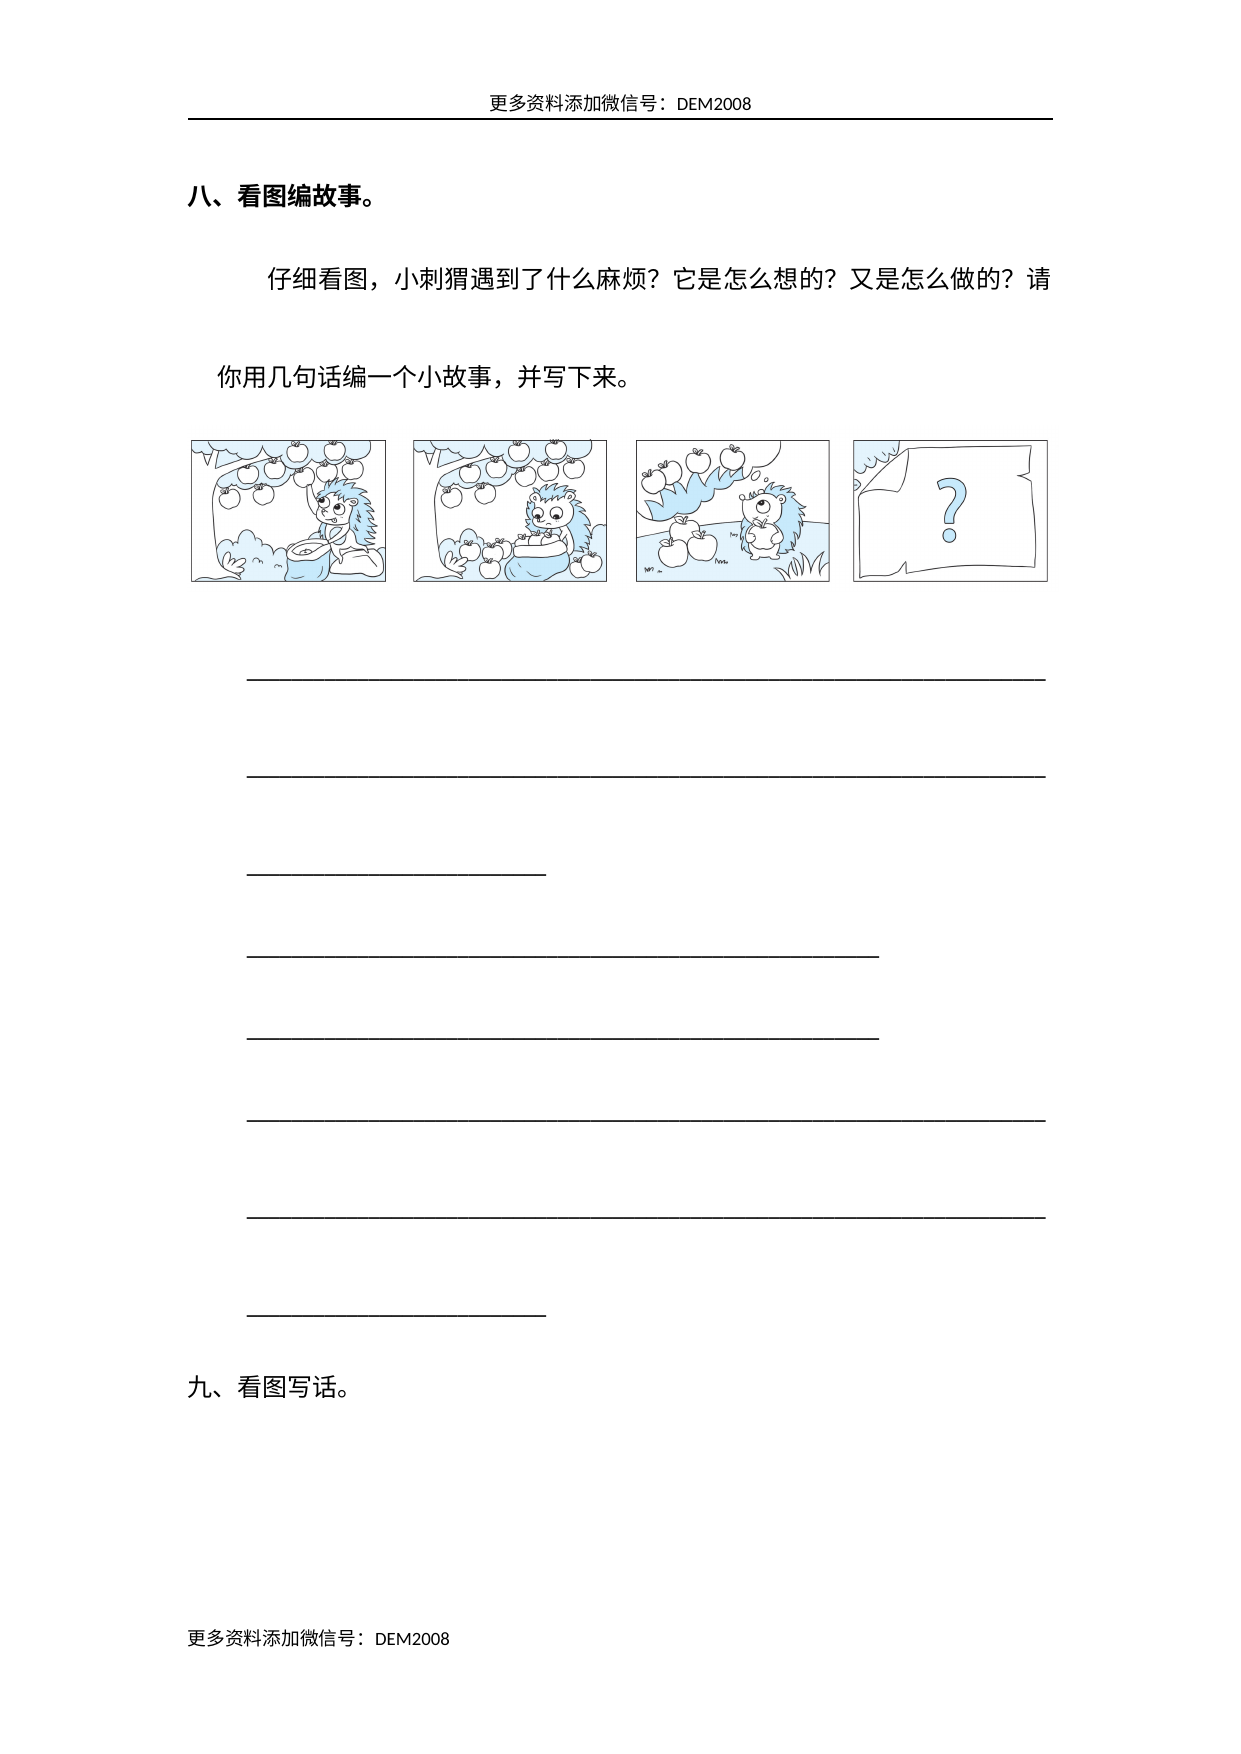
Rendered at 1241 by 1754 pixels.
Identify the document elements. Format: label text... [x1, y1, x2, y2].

text 九、看图写话。 [187, 1353, 1053, 1418]
picture [187, 425, 1059, 592]
text _________________________________________________________ [247, 912, 1053, 977]
text ___________________________________________________________________________________________________________________________________________________________________________ [247, 1076, 1053, 1336]
text _________________________________________________________ [247, 994, 1053, 1059]
text ___________________________________________________________________________________________________________________________________________________________________________ [247, 635, 1053, 895]
text 仔细看图，小刺猬遇到了什么麻烦？它是怎么想的？又是怎么做的？请你用几句话编一个小故事，并写下来。 [217, 245, 1053, 408]
text 八、看图编故事。 [187, 162, 1053, 227]
